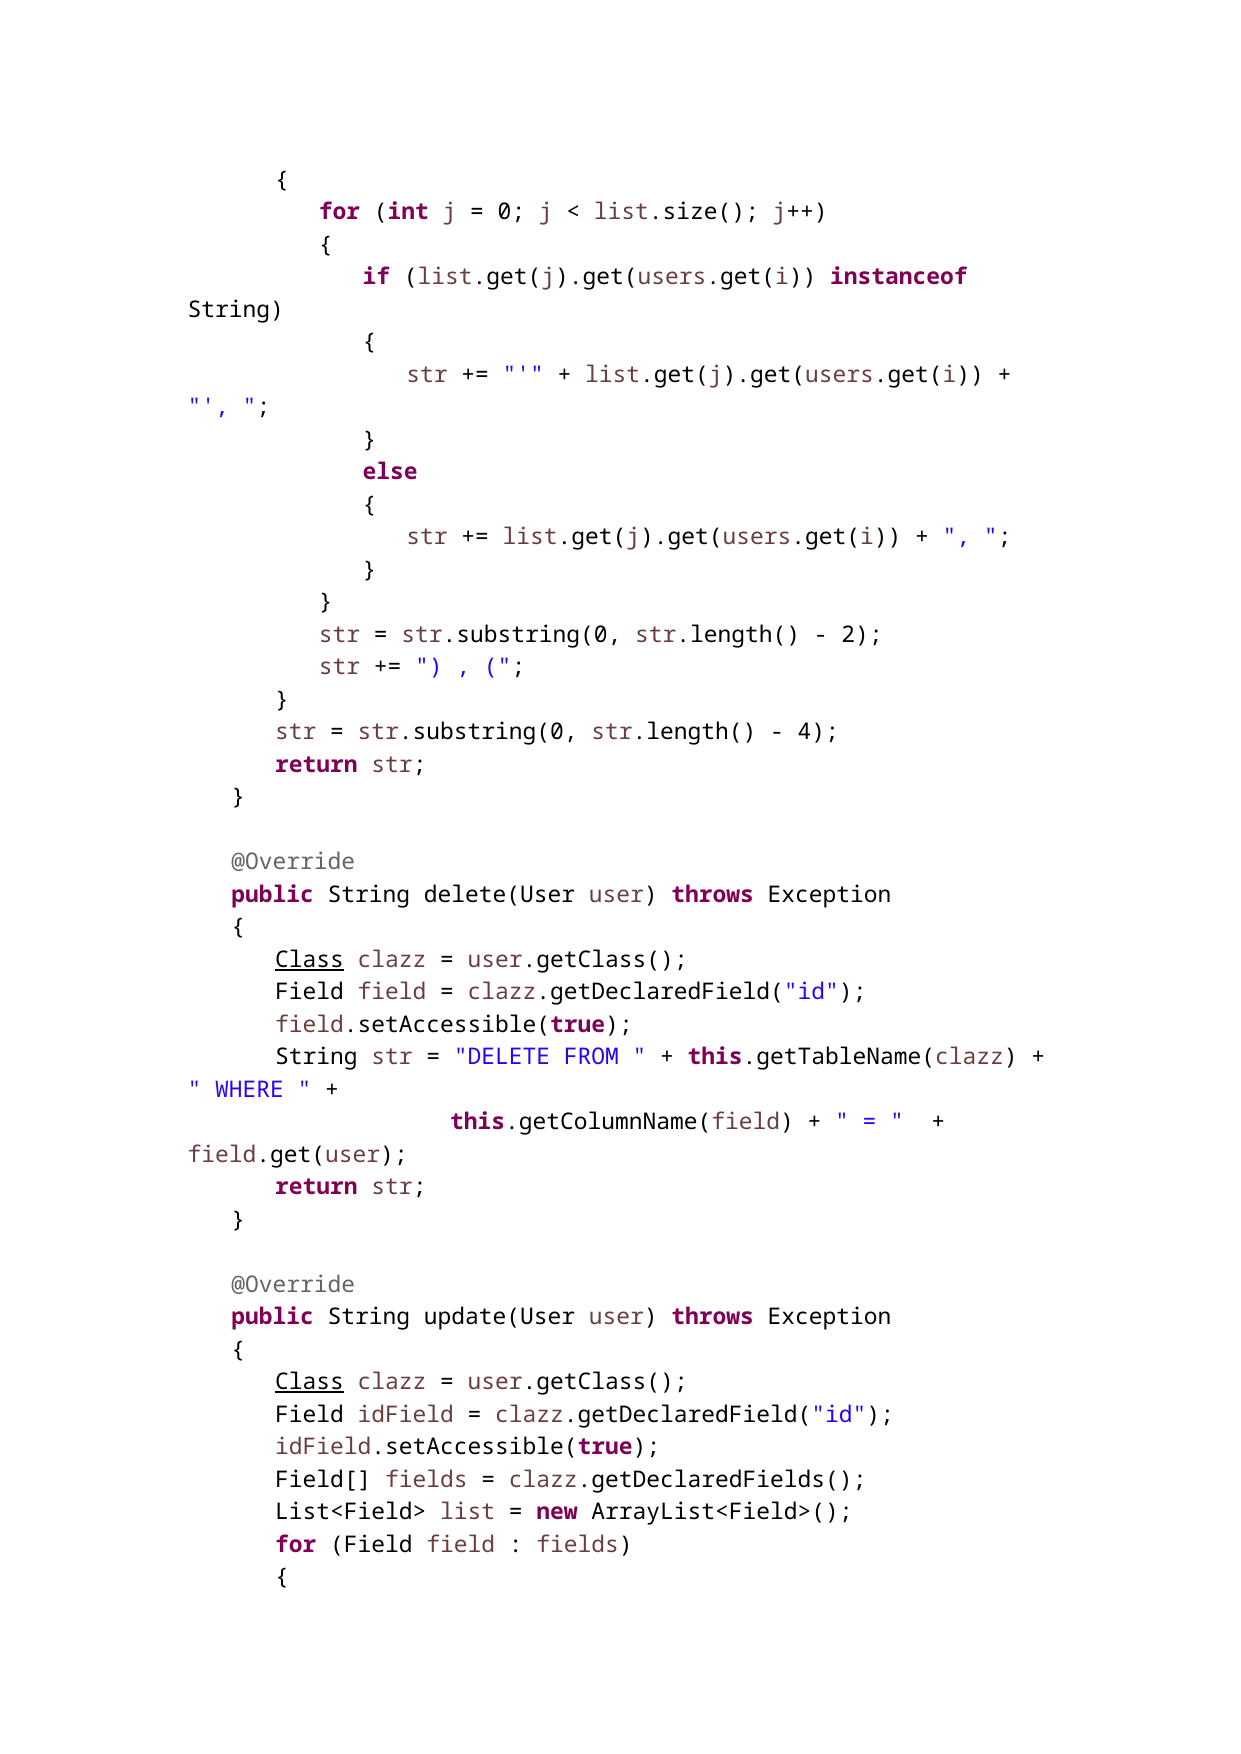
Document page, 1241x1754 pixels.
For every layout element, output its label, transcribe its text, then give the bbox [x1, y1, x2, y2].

text idField.setAccessible(true); [187, 1429, 1053, 1462]
text { [187, 324, 1053, 357]
text return str; [187, 1169, 1053, 1202]
text } [187, 422, 1053, 454]
text { [187, 1559, 1053, 1592]
text @Override [187, 844, 1053, 877]
text List<Field> list = new ArrayList<Field>(); [187, 1494, 1053, 1527]
text str = str.substring(0, str.length() - 2); [187, 617, 1053, 649]
text } [187, 552, 1053, 584]
text if (list.get(j).get(users.get(i)) instanceof String) [187, 259, 1053, 324]
text str += ") , ("; [187, 649, 1053, 682]
text str += list.get(j).get(users.get(i)) + ", "; [187, 519, 1053, 552]
text str += "'" + list.get(j).get(users.get(i)) + "', "; [187, 357, 1053, 422]
text for (Field field : fields) [187, 1527, 1053, 1559]
text } [187, 584, 1053, 617]
text Class clazz = user.getClass(); [187, 942, 1053, 974]
text @Override [187, 1267, 1053, 1299]
text Field idField = clazz.getDeclaredField("id"); [187, 1397, 1053, 1429]
text public String delete(User user) throws Exception [187, 877, 1053, 909]
text { [187, 1332, 1053, 1364]
text { [187, 487, 1053, 519]
text } [187, 779, 1053, 812]
text String str = "DELETE FROM " + this.getTableName(clazz) + " WHERE " + [187, 1039, 1053, 1104]
text this.getColumnName(field) + " = " + field.get(user); [187, 1104, 1053, 1169]
text Field field = clazz.getDeclaredField("id"); [187, 974, 1053, 1007]
text { [187, 162, 1053, 194]
text { [187, 909, 1053, 942]
text for (int j = 0; j < list.size(); j++) [187, 194, 1053, 227]
text public String update(User user) throws Exception [187, 1299, 1053, 1332]
text { [187, 227, 1053, 259]
text str = str.substring(0, str.length() - 4); [187, 714, 1053, 747]
text } [187, 682, 1053, 714]
text Class clazz = user.getClass(); [187, 1364, 1053, 1397]
text field.setAccessible(true); [187, 1007, 1053, 1039]
text Field[] fields = clazz.getDeclaredFields(); [187, 1462, 1053, 1494]
text else [187, 454, 1053, 487]
text return str; [187, 747, 1053, 779]
text } [187, 1202, 1053, 1234]
